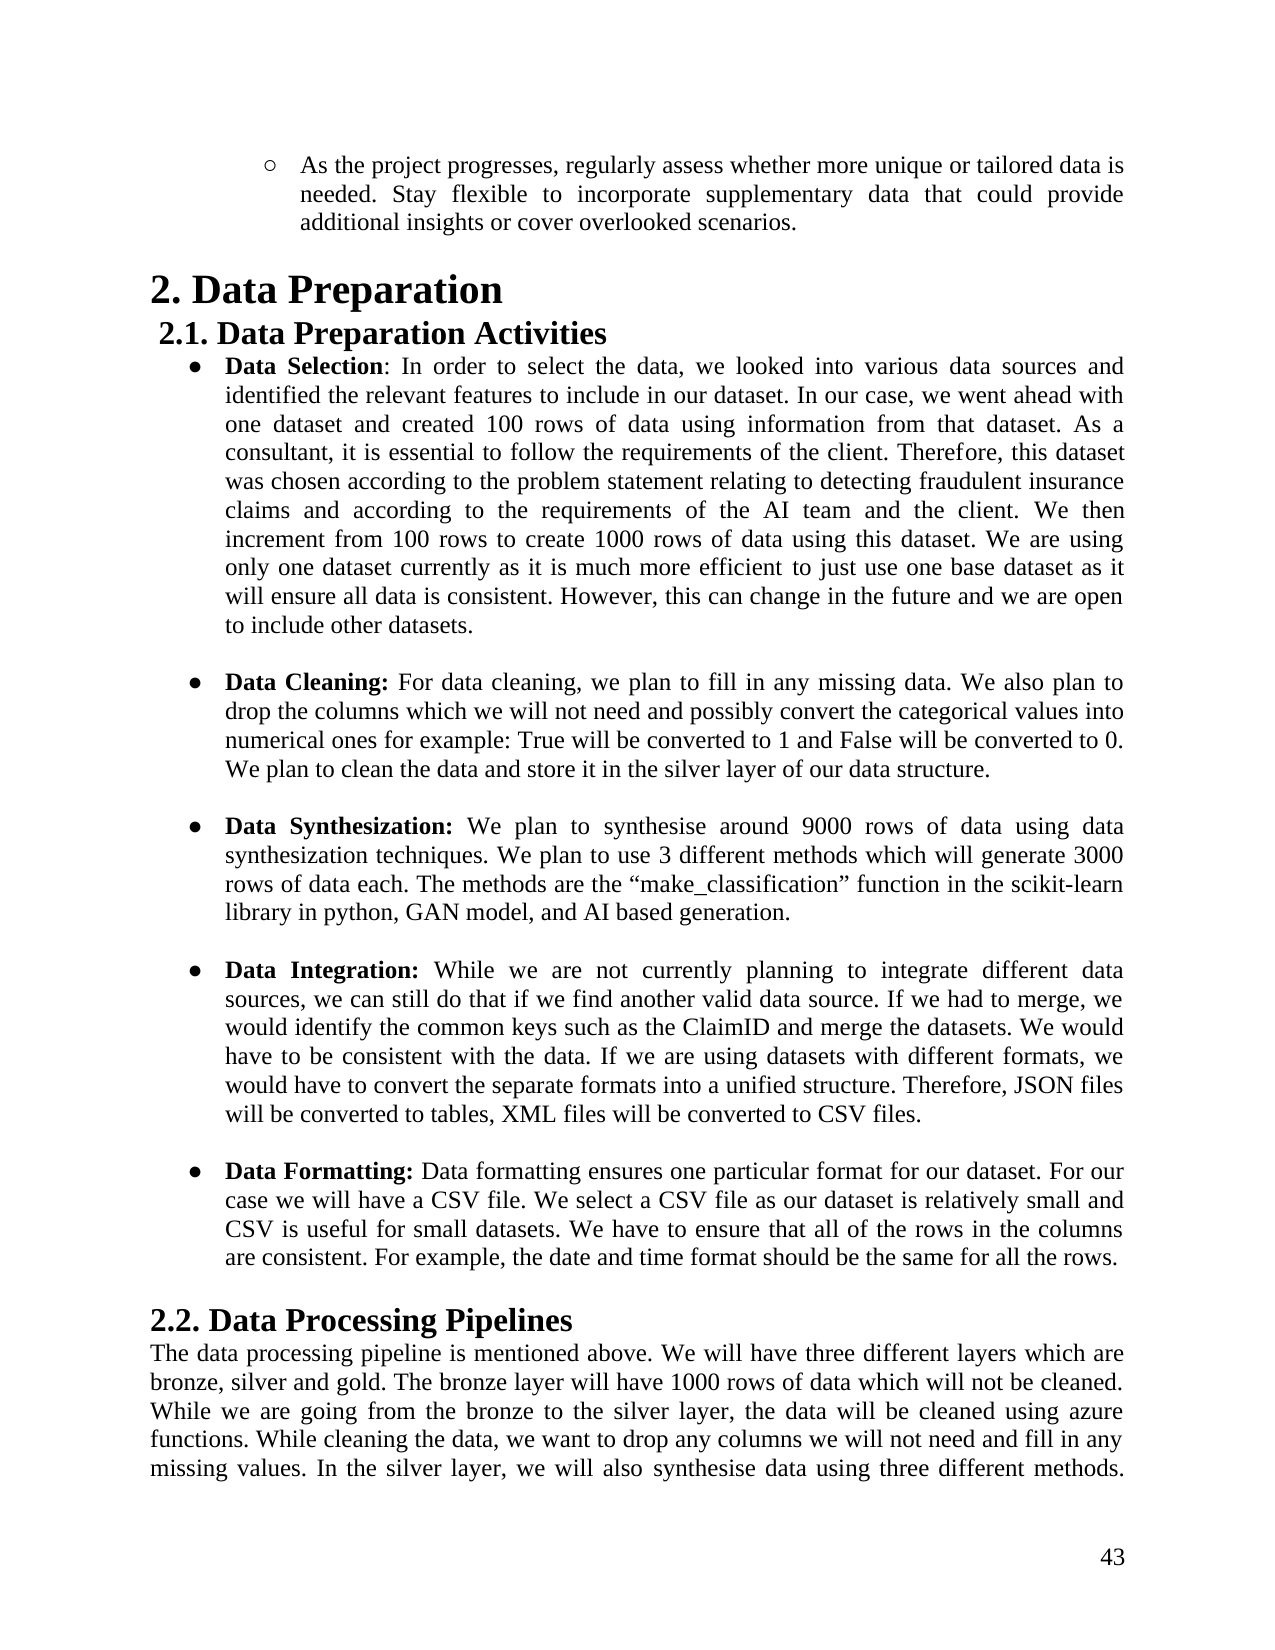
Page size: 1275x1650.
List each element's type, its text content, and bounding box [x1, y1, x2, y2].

subtitle 2.2. Data Processing Pipelines [150, 1300, 1125, 1338]
list Data Cleaning: For data cleaning, we plan to fill in any missing data. We also plan to drop the columns which we will not need and possibly convert the categorical values into numerical ones for example: True will be converted to 1 and False will be converted to 0. We plan to clean the data and store it in the silver layer of our data structure. [187, 667, 1125, 782]
list Data Formatting: Data formatting ensures one particular format for our dataset. For our case we will have a CSV file. We select a CSV file as our dataset is relatively small and CSV is useful for small datasets. We have to ensure that all of the rows in the columns are consistent. For example, the date and time format should be the same for all the rows. [187, 1156, 1125, 1271]
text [150, 1338, 1125, 1482]
subtitle 2.1. Data Preparation Activities [150, 313, 1125, 351]
list Data Integration: While we are not currently planning to integrate different data sources, we can still do that if we find another valid data source. If we had to merge, we would identify the common keys such as the ClaimID and merge the datasets. We would have to be consistent with the data. If we are using datasets with different formats, we would have to convert the separate formats into a unified structure. Therefore, JSON files will be converted to tables, XML files will be converted to CSV files. [187, 955, 1125, 1127]
list As the project progresses, regularly assess whether more unique or tailored data is needed. Stay flexible to incorporate supplementary data that could provide additional insights or cover overlooked scenarios. [262, 150, 1125, 236]
subtitle 2. Data Preparation [150, 265, 1125, 313]
list Data Selection: In order to select the data, we looked into various data sources and identified the relevant features to include in our dataset. In our case, we went ahead with one dataset and created 100 rows of data using information from that dataset. As a consultant, it is essential to follow the requirements of the client. Therefore, this dataset was chosen according to the problem statement relating to detecting fraudulent insurance claims and according to the requirements of the AI team and the client. We then increment from 100 rows to create 1000 rows of data using this dataset. We are using only one dataset currently as it is much more efficient to just use one base dataset as it will ensure all data is consistent. However, this can change in the future and we are open to include other datasets. [187, 351, 1125, 639]
list Data Synthesization: We plan to synthesise around 9000 rows of data using data synthesization techniques. We plan to use 3 different methods which will generate 3000 rows of data each. The methods are the “make_classification” function in the scikit-learn library in python, GAN model, and AI based generation. [187, 811, 1125, 926]
